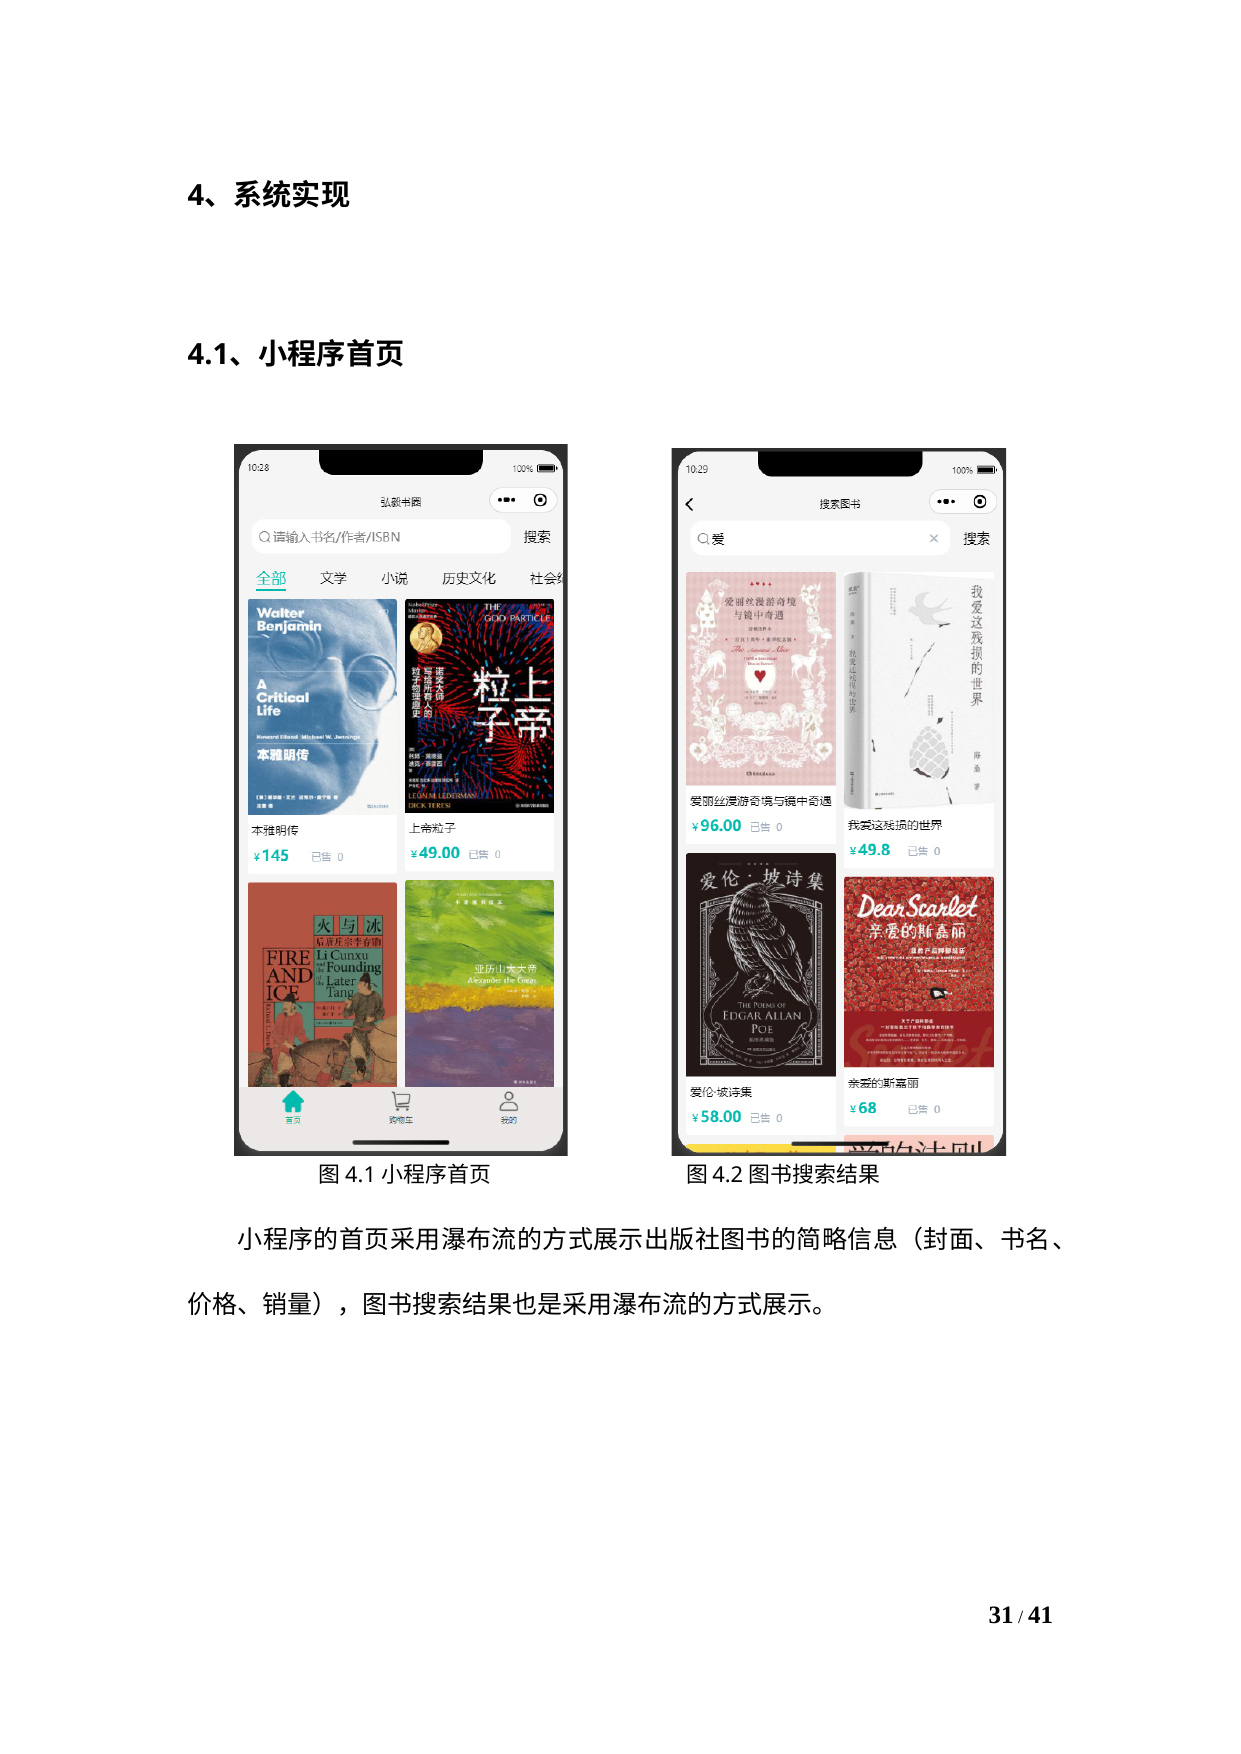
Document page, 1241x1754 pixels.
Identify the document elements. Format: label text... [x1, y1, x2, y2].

picture [234, 444, 568, 1156]
subtitle 4、系统实现 [187, 160, 1053, 225]
picture [671, 448, 1007, 1156]
text 小程序的首页采用瀑布流的方式展示出版社图书的简略信息（封面、书名、价格、销量），图书搜索结果也是采用瀑布流的方式展示。 [187, 1206, 1053, 1336]
subtitle 4.1、小程序首页 [187, 319, 1053, 384]
text 图4.1 小程序首页 图4.2 图书搜索结果 [275, 1157, 1053, 1190]
